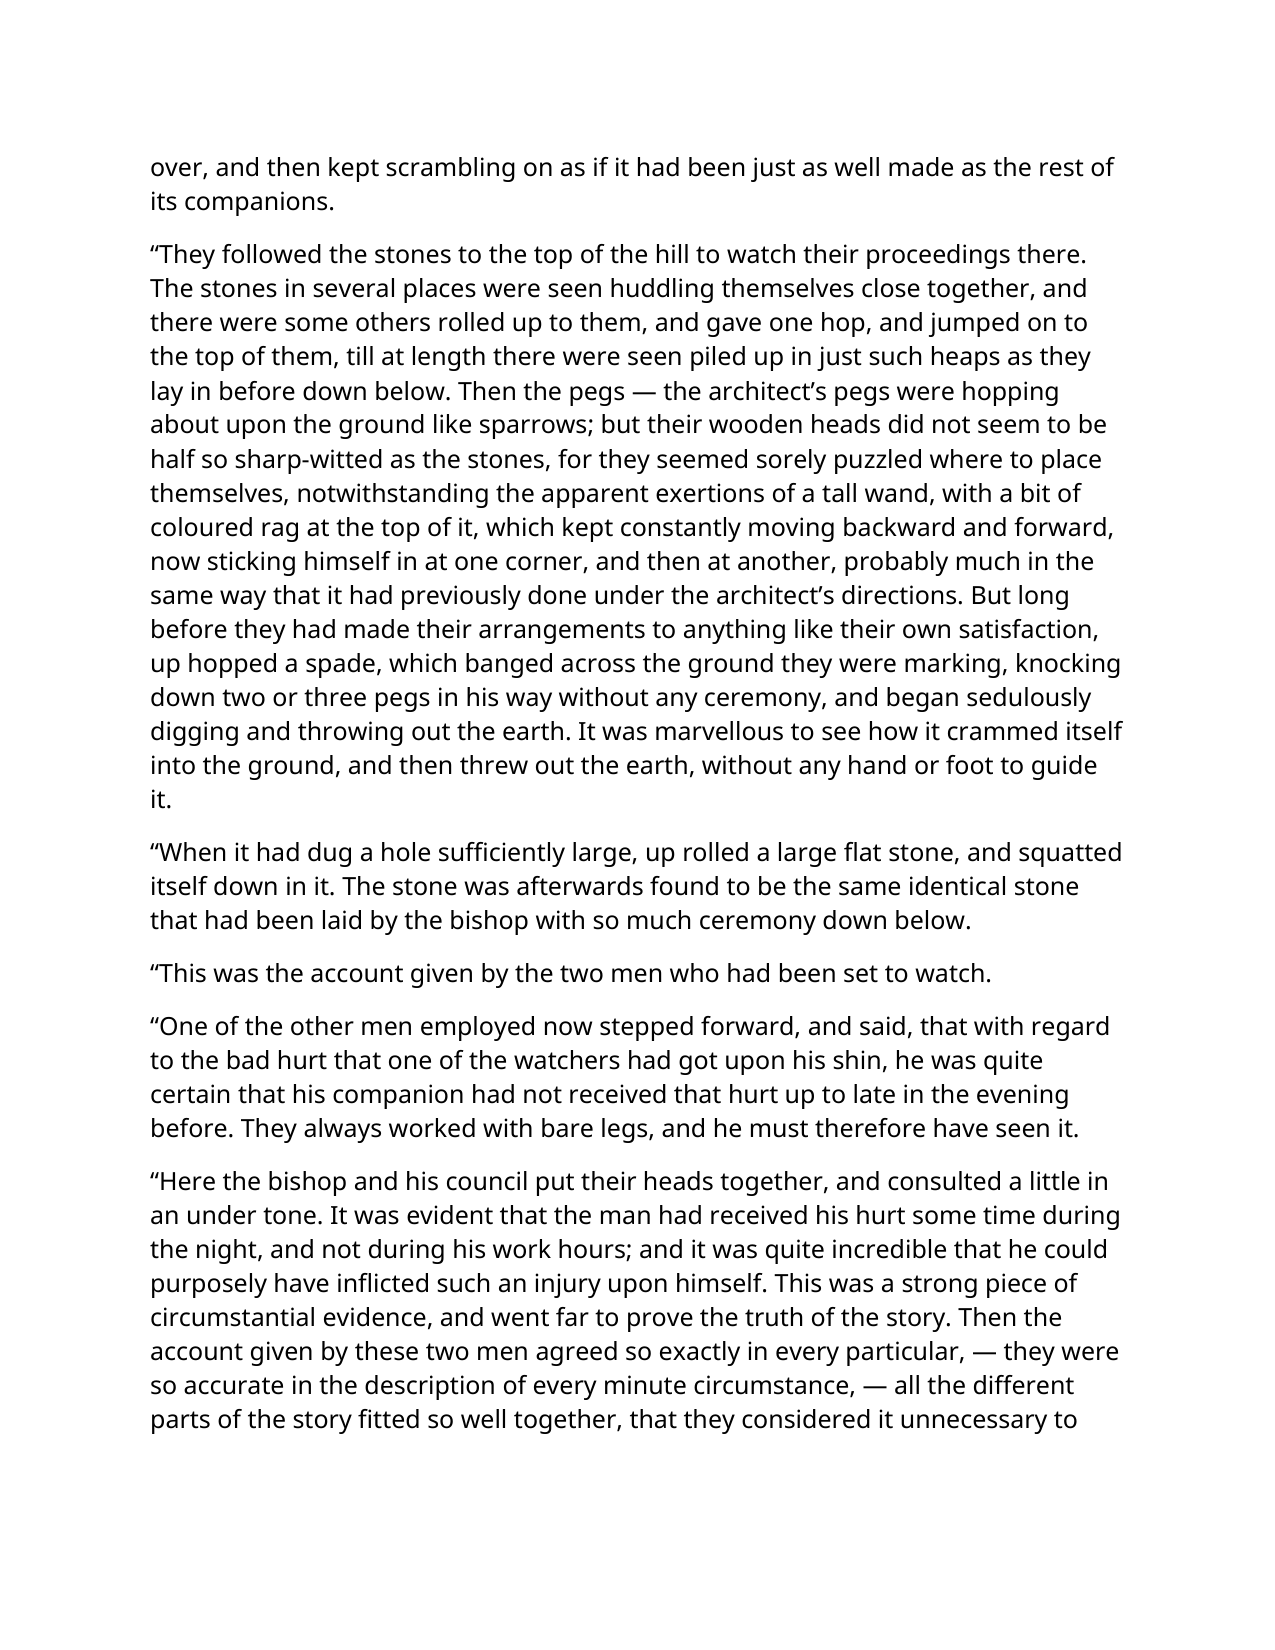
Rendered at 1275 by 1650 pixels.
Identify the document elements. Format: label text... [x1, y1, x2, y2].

text “This was the account given by the two men who had been set to watch. [150, 956, 1125, 990]
text “One of the other men employed now stepped forward, and said, that with regard to the bad hurt that one of the watchers had got upon his shin, he was quite certain that his companion had not received that hurt up to late in the evening before. They always worked with bare legs, and he must therefore have seen it. [150, 1008, 1125, 1145]
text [150, 1163, 1125, 1436]
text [150, 150, 1125, 218]
text “They followed the stones to the top of the hill to watch their proceedings there. The stones in several places were seen huddling themselves close together, and there were some others rolled up to them, and gave one hop, and jumped on to the top of them, till at length there were seen piled up in just such heaps as they lay in before down below. Then the pegs — the architect’s pegs were hopping about upon the ground like sparrows; but their wooden heads did not seem to be half so sharp-witted as the stones, for they seemed sorely puzzled where to place themselves, notwithstanding the apparent exertions of a tall wand, with a bit of coloured rag at the top of it, which kept constantly moving backward and forward, now sticking himself in at one corner, and then at another, probably much in the same way that it had previously done under the architect’s directions. But long before they had made their arrangements to anything like their own satisfaction, up hopped a spade, which banged across the ground they were marking, knocking down two or three pegs in his way without any ceremony, and began sedulously digging and throwing out the earth. It was marvellous to see how it crammed itself into the ground, and then threw out the earth, without any hand or foot to guide it. [150, 237, 1125, 816]
text “When it had dug a hole sufficiently large, up rolled a large flat stone, and squatted itself down in it. The stone was afterwards found to be the same identical stone that had been laid by the bishop with so much ceremony down below. [150, 835, 1125, 937]
